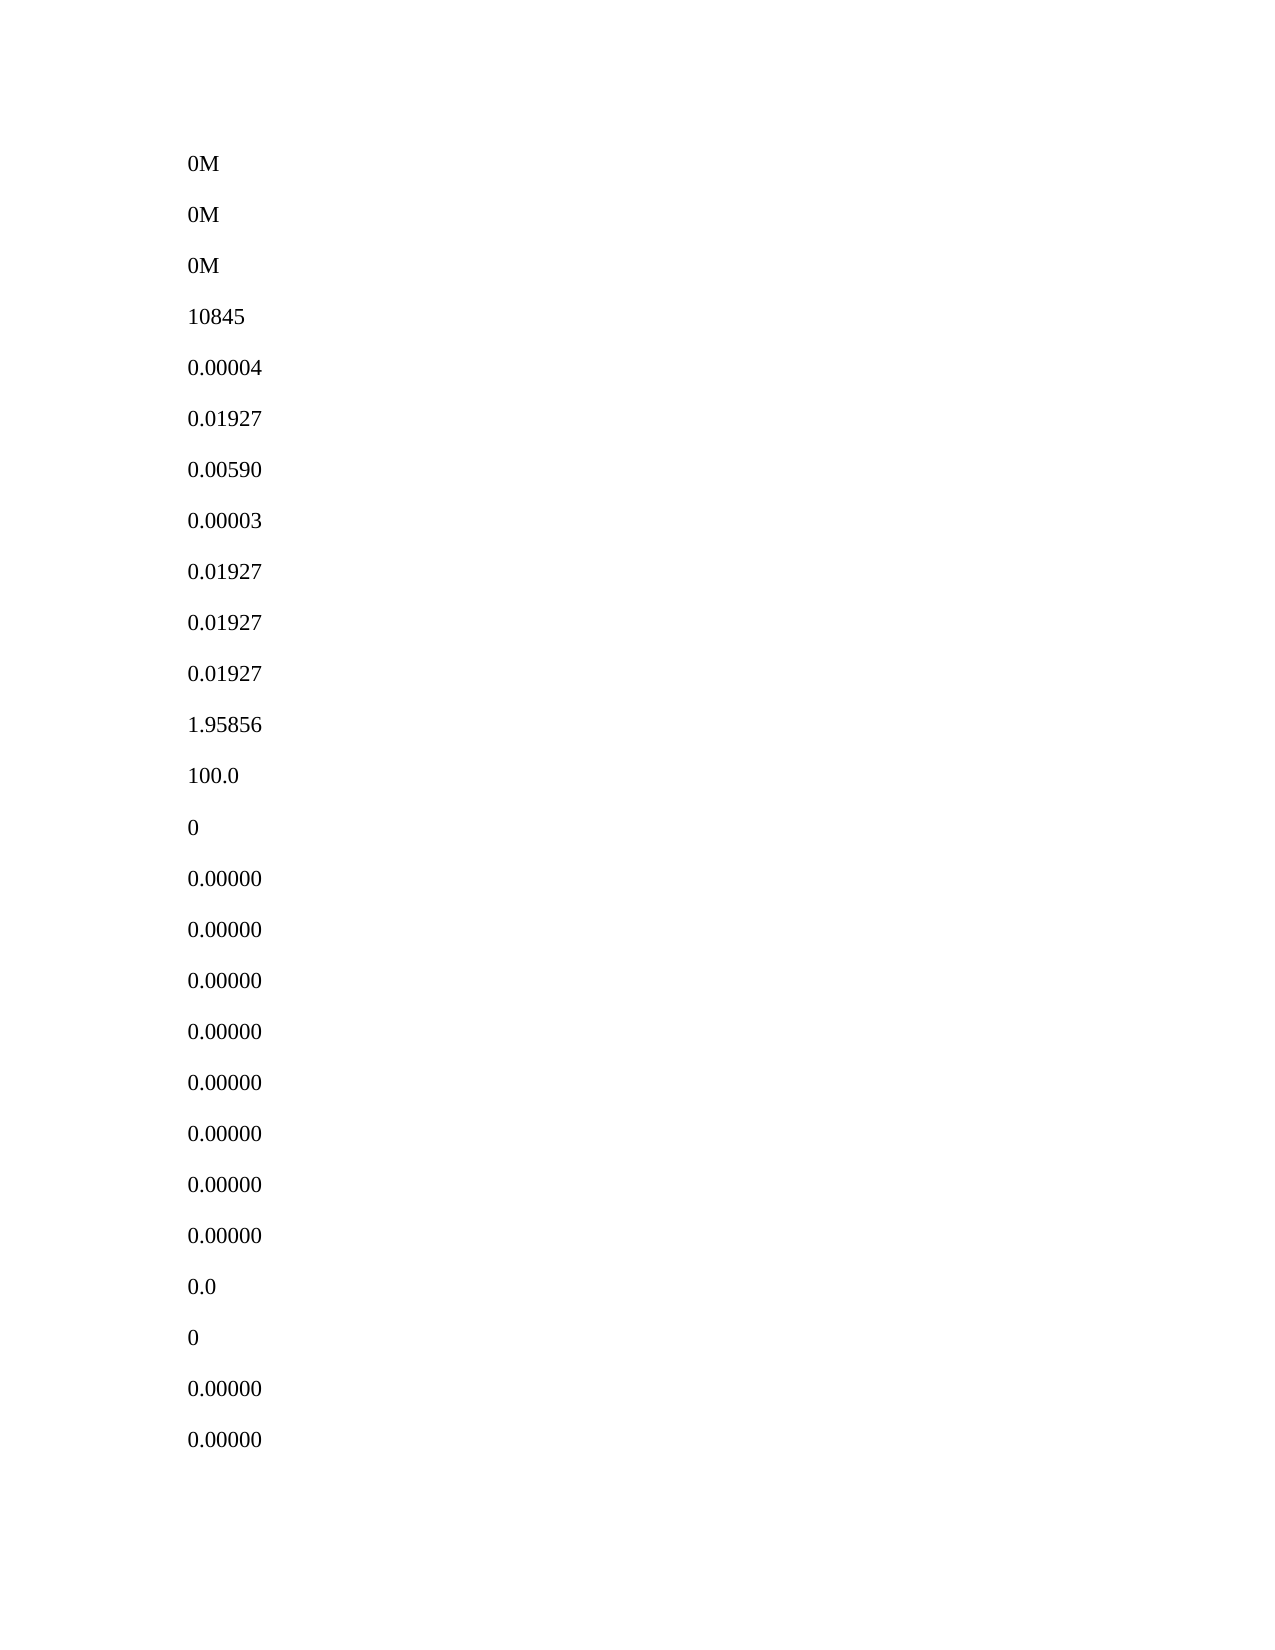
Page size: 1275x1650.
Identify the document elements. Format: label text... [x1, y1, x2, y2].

table_cell 0.00000 [176, 1120, 1076, 1171]
table_cell 1.95856 [176, 711, 1076, 762]
table_cell 0.00000 [176, 1222, 1076, 1273]
table_cell 0.01927 [176, 660, 1076, 711]
table_cell 0 [176, 1324, 1076, 1375]
table_cell 10845 [176, 303, 1076, 354]
table_cell 0.00000 [176, 1069, 1076, 1120]
table_cell 0.01927 [176, 609, 1076, 660]
table_header 0M [176, 150, 1076, 201]
table_cell 0.00000 [176, 967, 1076, 1018]
table_cell 0.00000 [176, 1375, 1076, 1426]
table_cell 0 [176, 814, 1076, 864]
table_cell 0.00000 [176, 916, 1076, 967]
table_cell 0.00590 [176, 456, 1076, 507]
table_cell 100.0 [176, 763, 1076, 813]
table_cell 0.00000 [176, 865, 1076, 916]
table_cell 0.00000 [176, 1426, 1076, 1477]
table_cell 0M [176, 252, 1076, 303]
table_cell 0.00000 [176, 1018, 1076, 1069]
table_cell 0.00004 [176, 354, 1076, 405]
table_cell 0M [176, 201, 1076, 252]
table_cell 0.00000 [176, 1171, 1076, 1222]
table_cell 0.01927 [176, 558, 1076, 609]
table_cell 0.00003 [176, 507, 1076, 558]
table_cell 0.01927 [176, 405, 1076, 456]
table_cell 0.0 [176, 1273, 1076, 1324]
